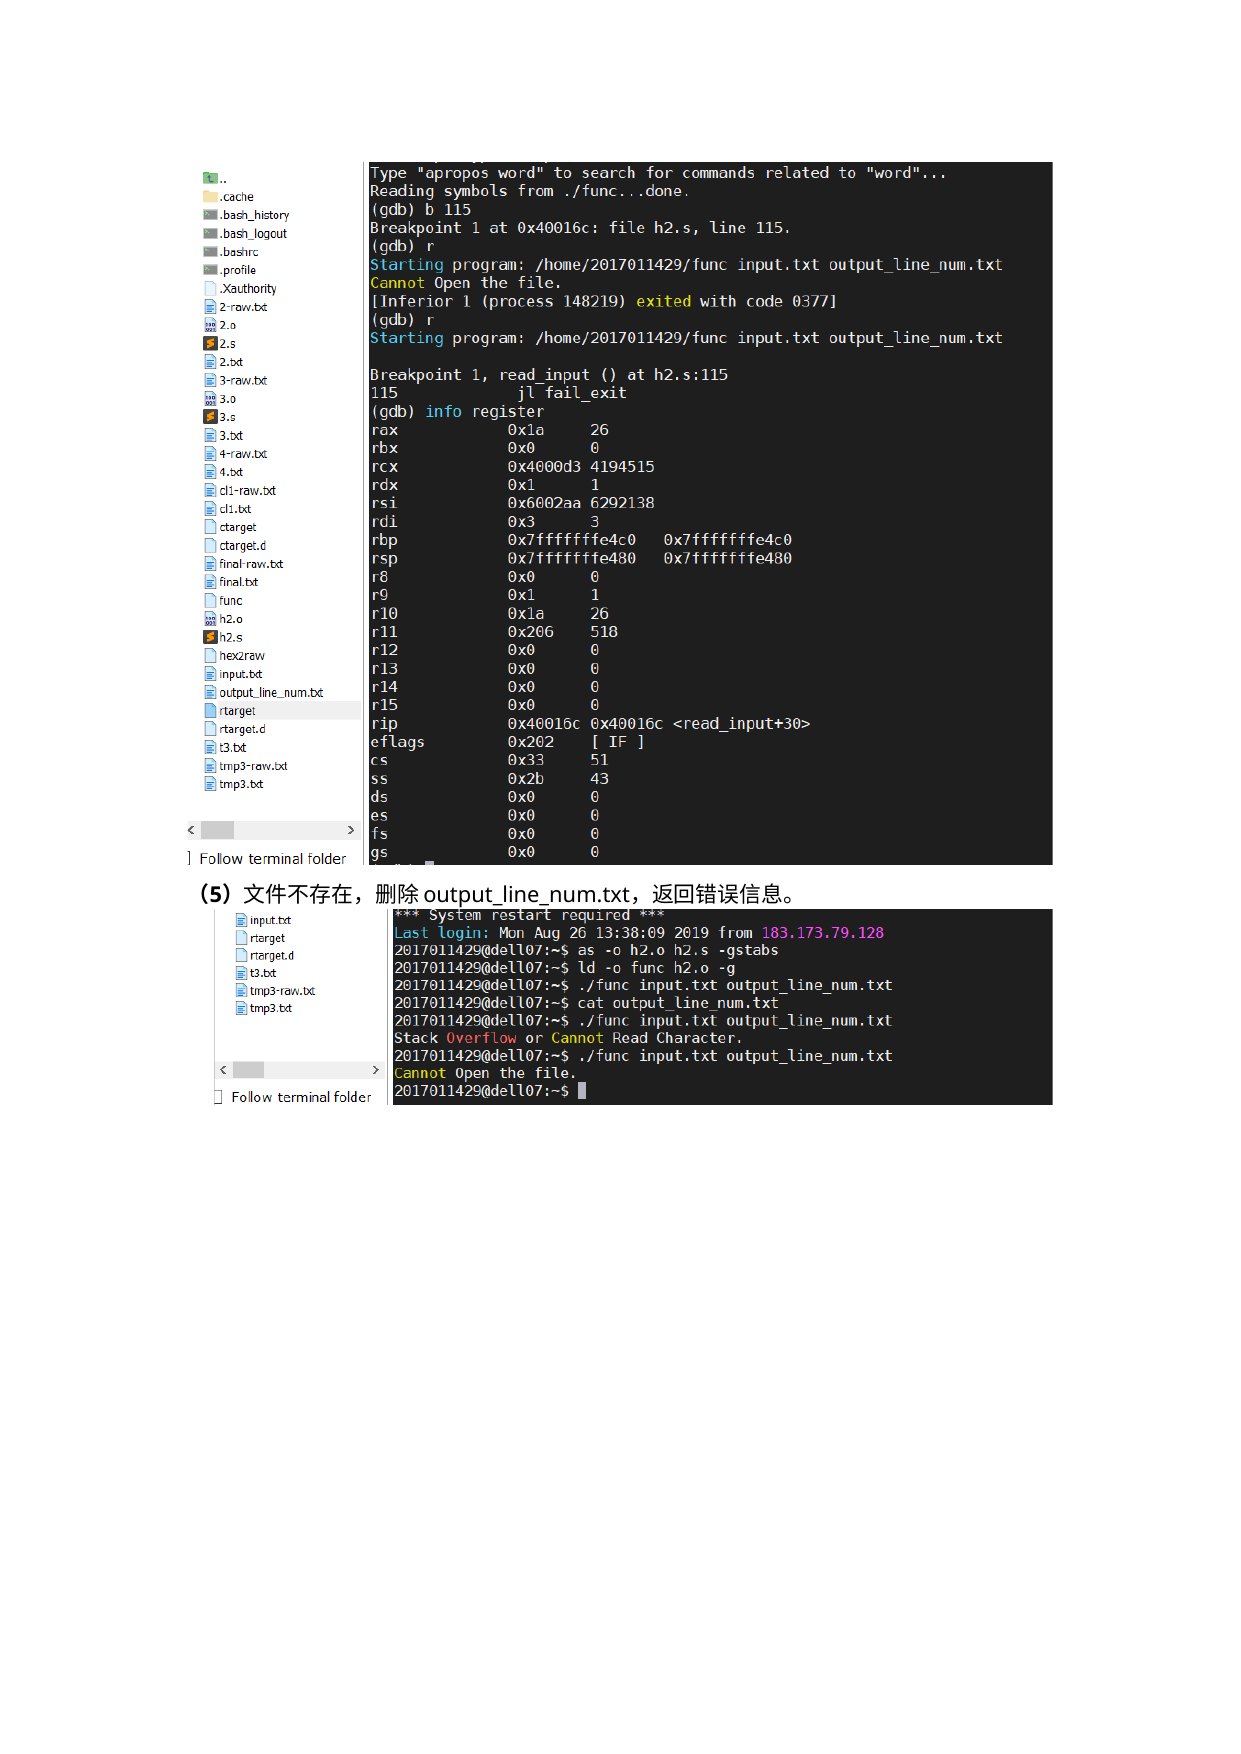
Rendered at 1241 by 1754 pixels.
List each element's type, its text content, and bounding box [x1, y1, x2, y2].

text （5）文件不存在，删除output_line_num.txt，返回错误信息。 [187, 877, 1053, 909]
picture [187, 162, 1053, 865]
picture [187, 909, 1053, 1105]
